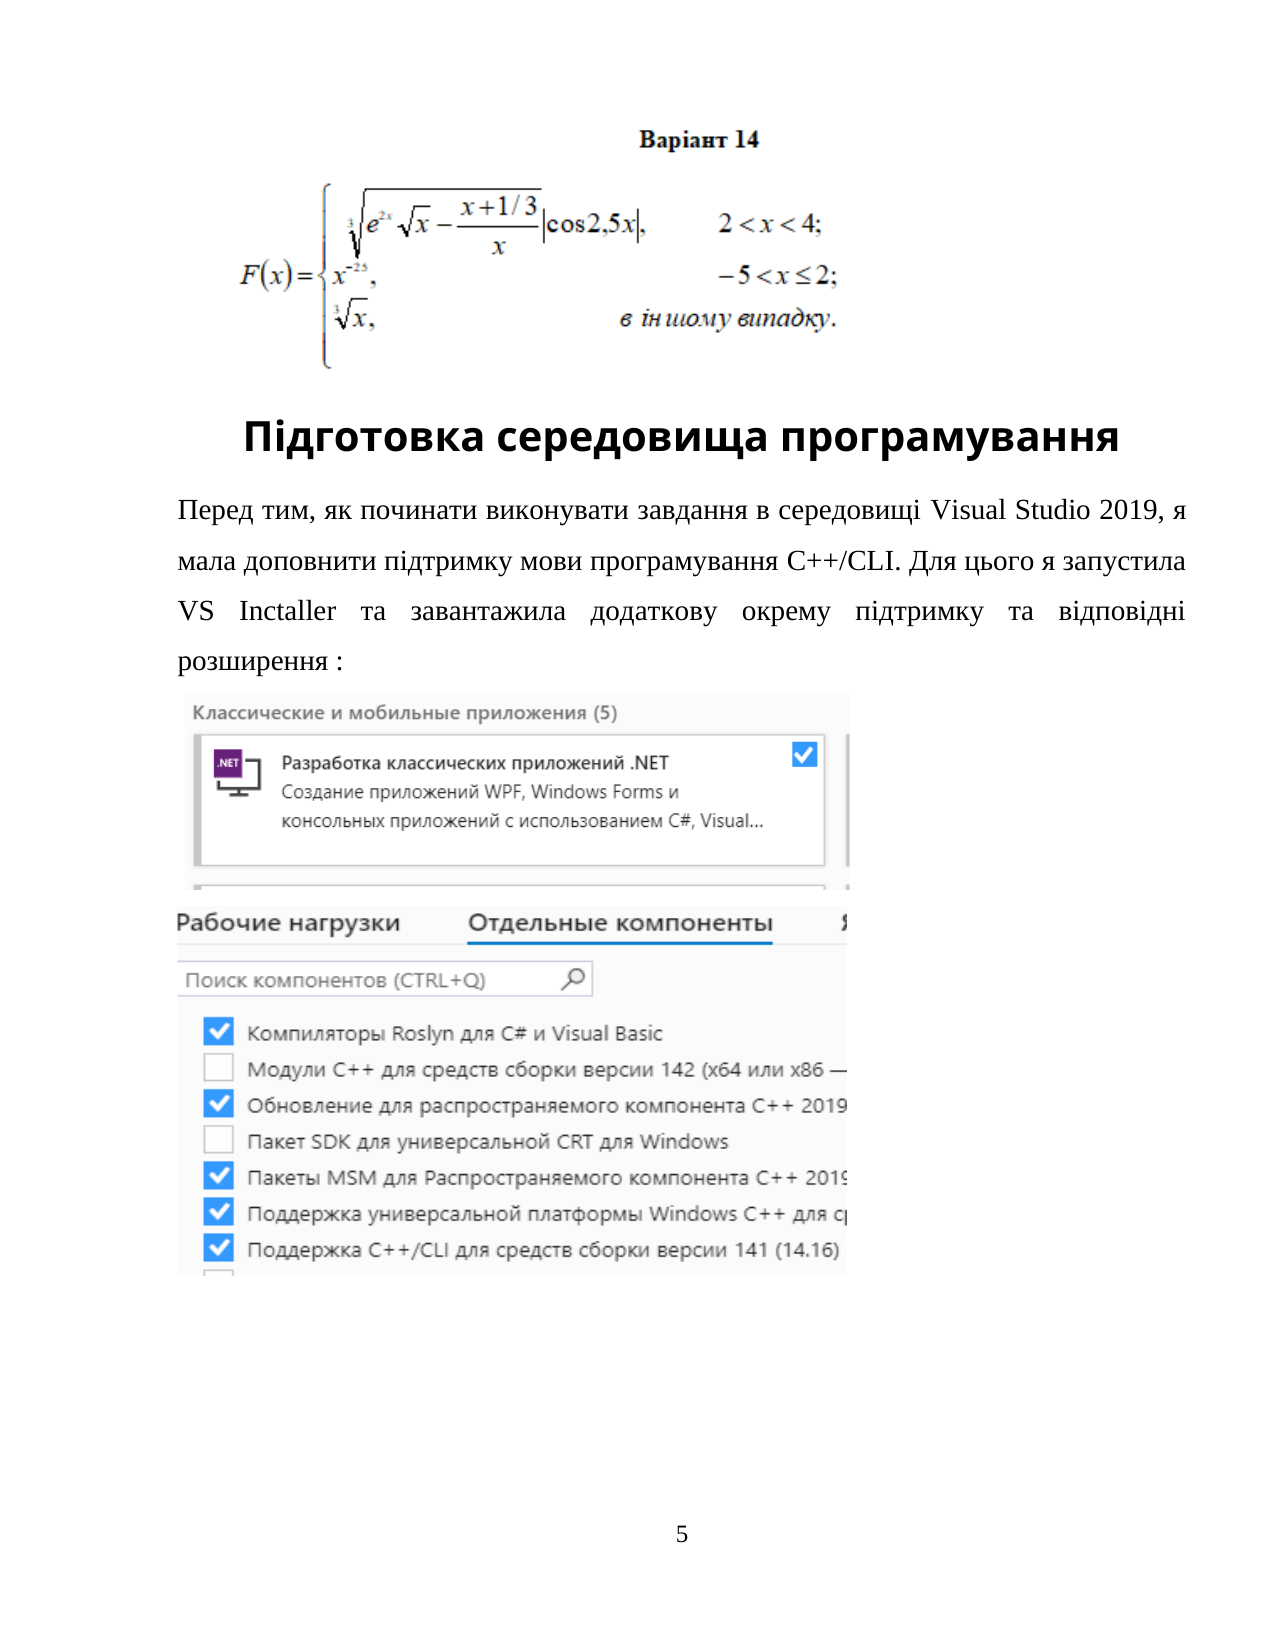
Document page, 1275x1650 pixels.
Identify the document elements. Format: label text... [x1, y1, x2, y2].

picture [224, 118, 866, 383]
text Перед тим, як починати виконувати завдання в середовищі Visual Studio 2019, я мала доповнити підтримку мови програмування С++/CLI. Для цього я запустила VS Inctaller та завантажила додаткову окрему підтримку та відповідні розширення : [177, 492, 1186, 677]
subtitle Підготовка середовища програмування [177, 407, 1186, 464]
picture [184, 693, 850, 890]
picture [177, 906, 847, 1276]
